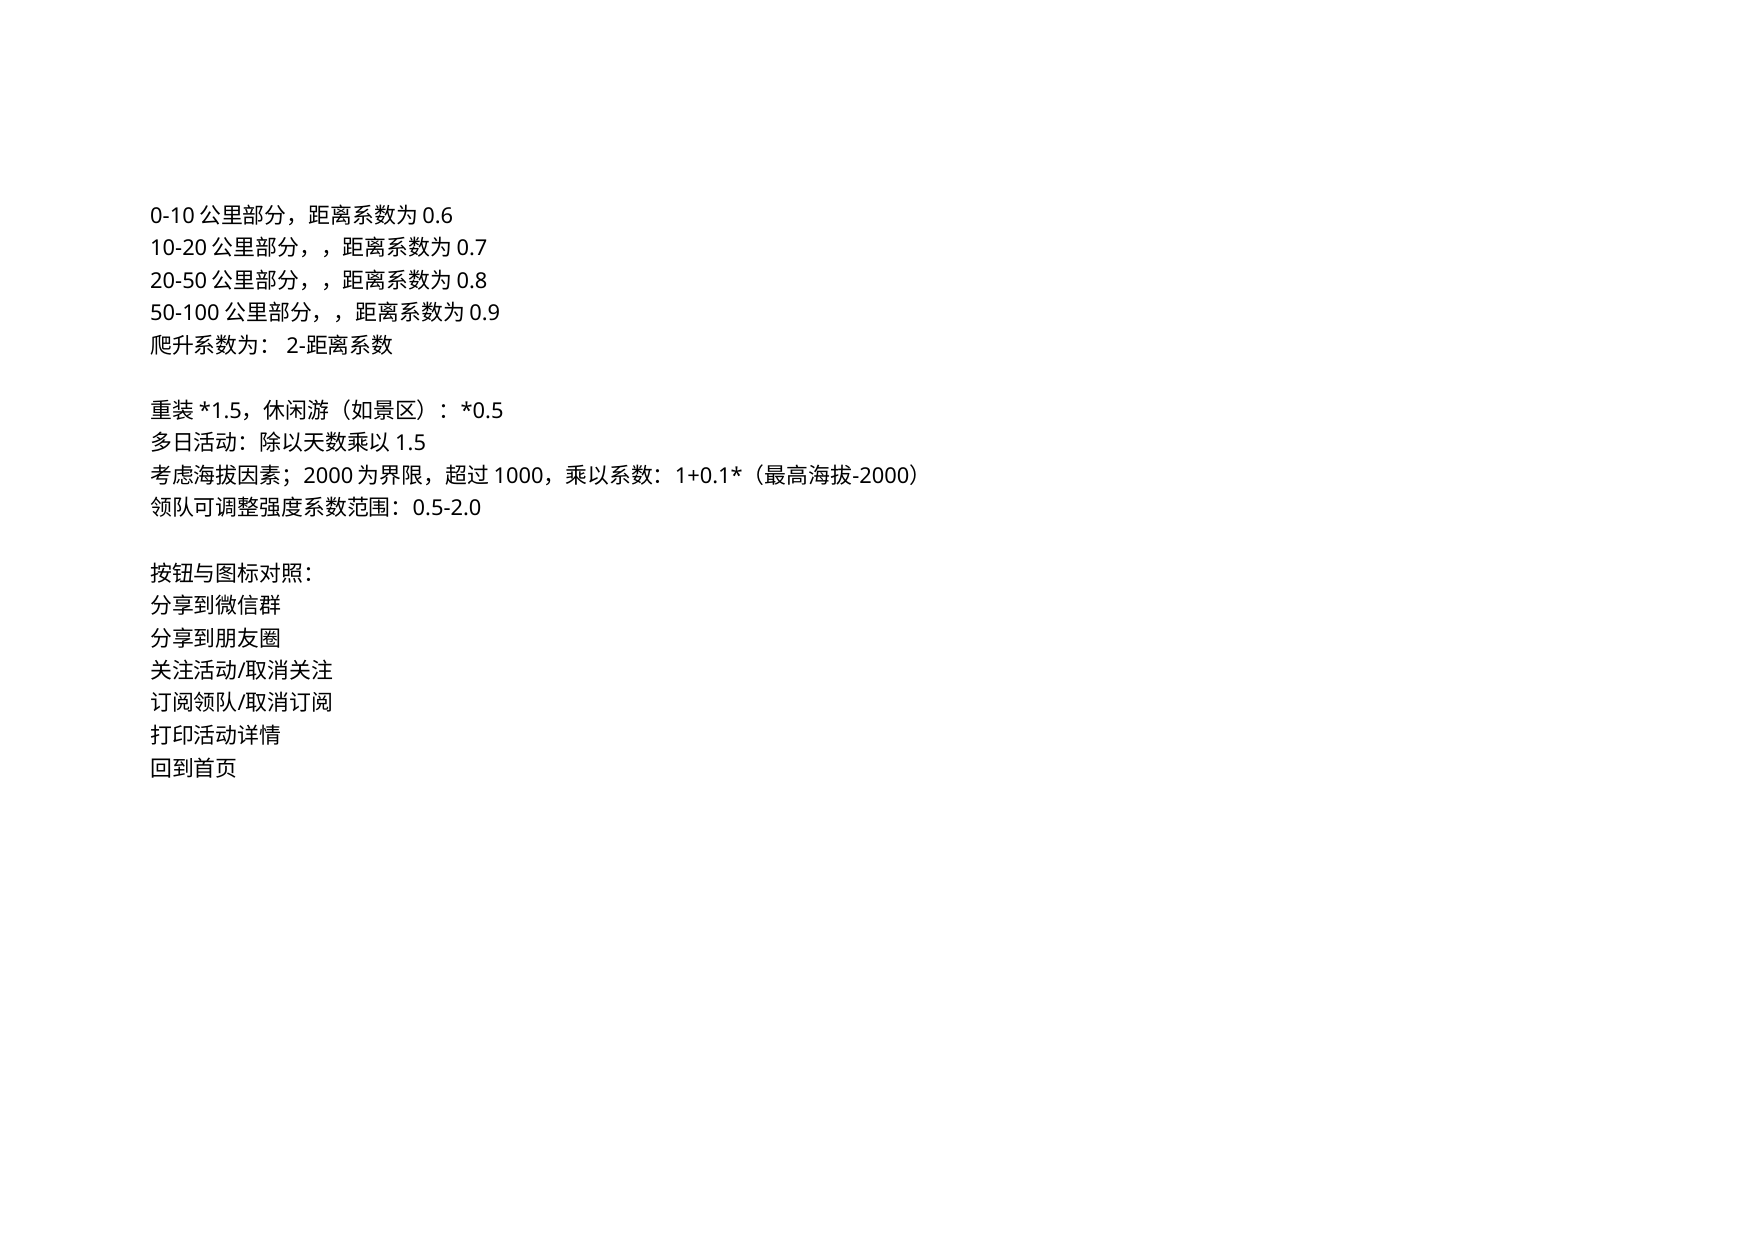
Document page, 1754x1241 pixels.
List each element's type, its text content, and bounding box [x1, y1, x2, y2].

text 0-10公里部分，距离系数为0.6 [150, 198, 1604, 230]
text 20-50公里部分，，距离系数为0.8 [150, 263, 1604, 295]
text 领队可调整强度系数范围：0.5-2.0 [150, 490, 1604, 523]
text 多日活动：除以天数乘以1.5 [150, 425, 1604, 458]
text 按钮与图标对照： [150, 555, 1604, 588]
text 打印活动详情 [150, 718, 1604, 750]
text 重装 *1.5，休闲游（如景区）：*0.5 [150, 393, 1604, 425]
text 10-20公里部分，，距离系数为0.7 [150, 230, 1604, 263]
text 关注活动/取消关注 [150, 653, 1604, 685]
text 爬升系数为： 2-距离系数 [150, 328, 1604, 360]
text 分享到朋友圈 [150, 620, 1604, 653]
text 订阅领队/取消订阅 [150, 685, 1604, 718]
text 考虑海拔因素；2000为界限，超过1000，乘以系数：1+0.1*（最高海拔-2000） [150, 458, 1604, 490]
text 分享到微信群 [150, 588, 1604, 620]
text 回到首页 [150, 750, 1604, 783]
text 50-100公里部分，，距离系数为0.9 [150, 295, 1604, 328]
